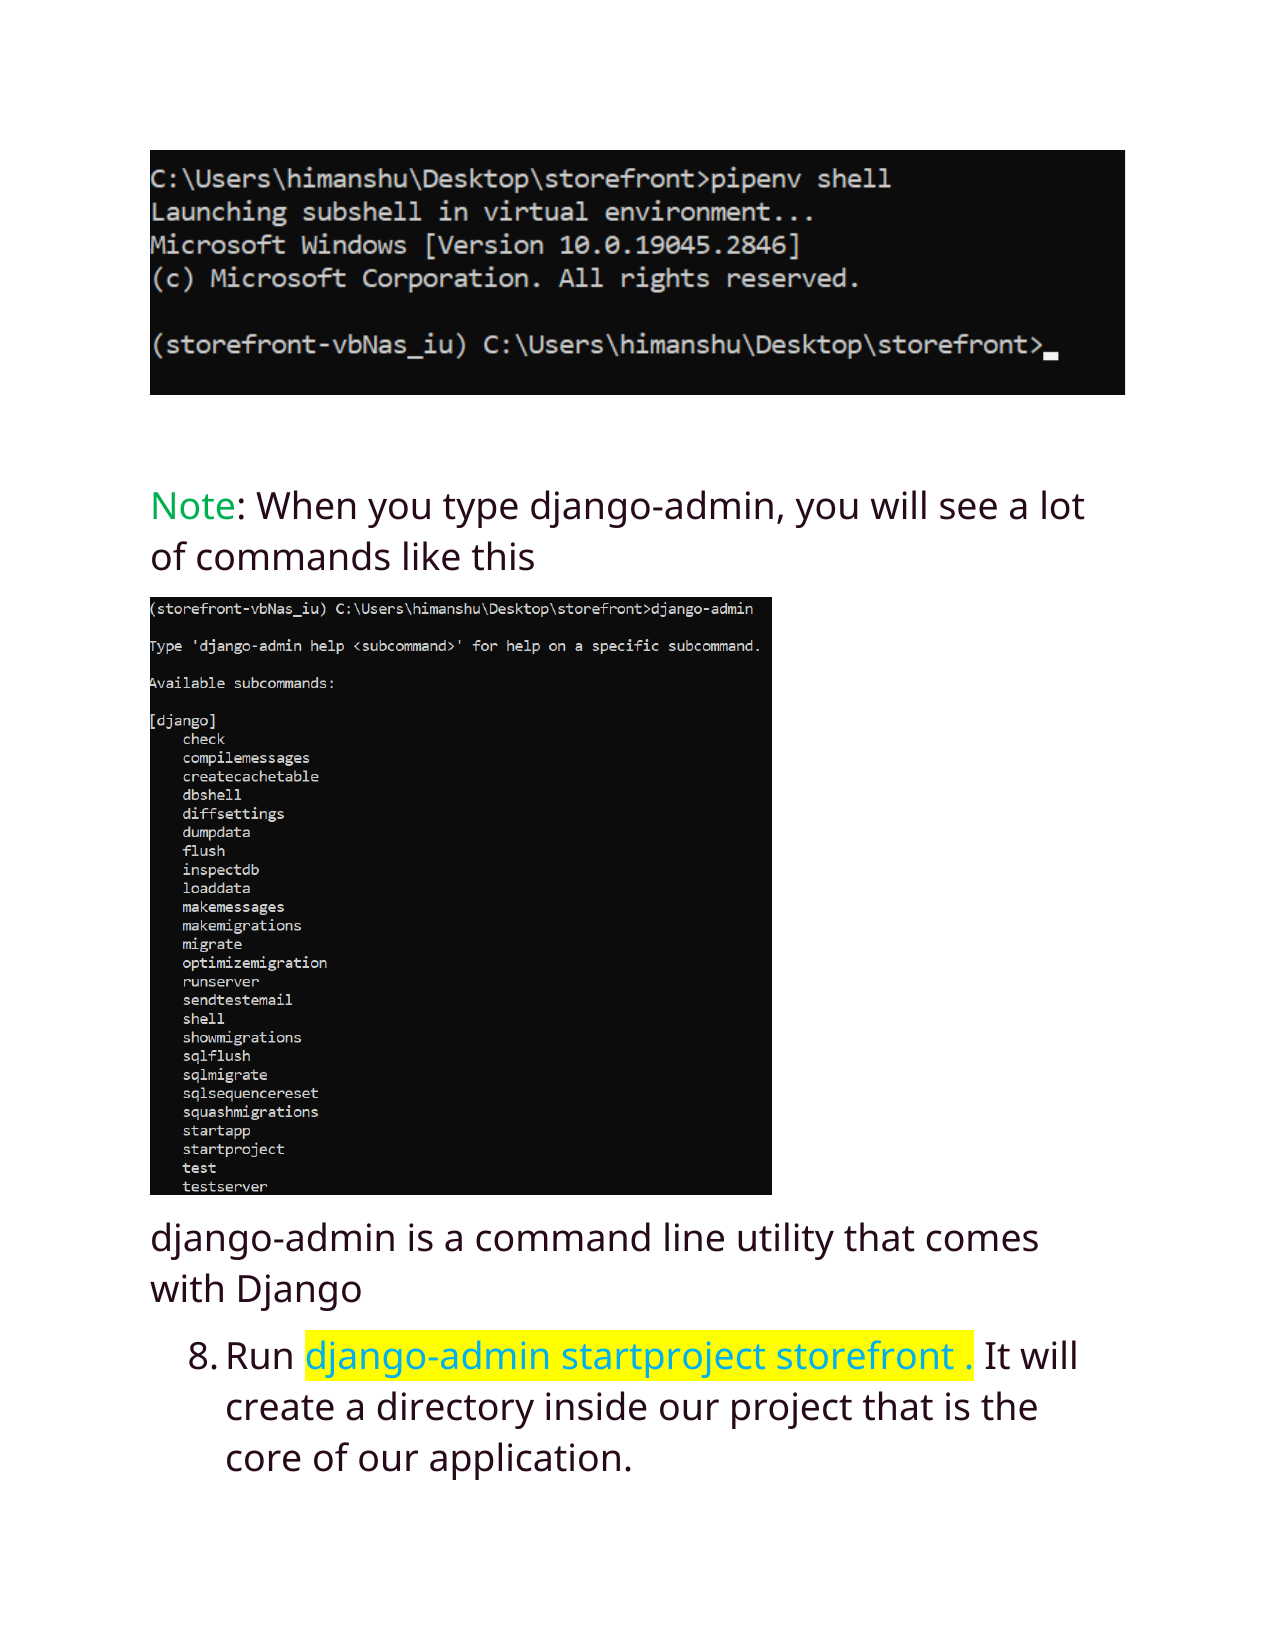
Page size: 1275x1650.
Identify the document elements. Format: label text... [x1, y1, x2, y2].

text Note: When you type django-admin, you will see a lot of commands like this [150, 479, 1125, 581]
text django-admin is a command line utility that comes with Django [150, 1211, 1125, 1313]
picture [150, 150, 1125, 395]
list Run django-admin startproject storefront . It will create a directory inside our project that is the core of our application. [187, 1329, 1125, 1483]
picture [150, 597, 772, 1195]
